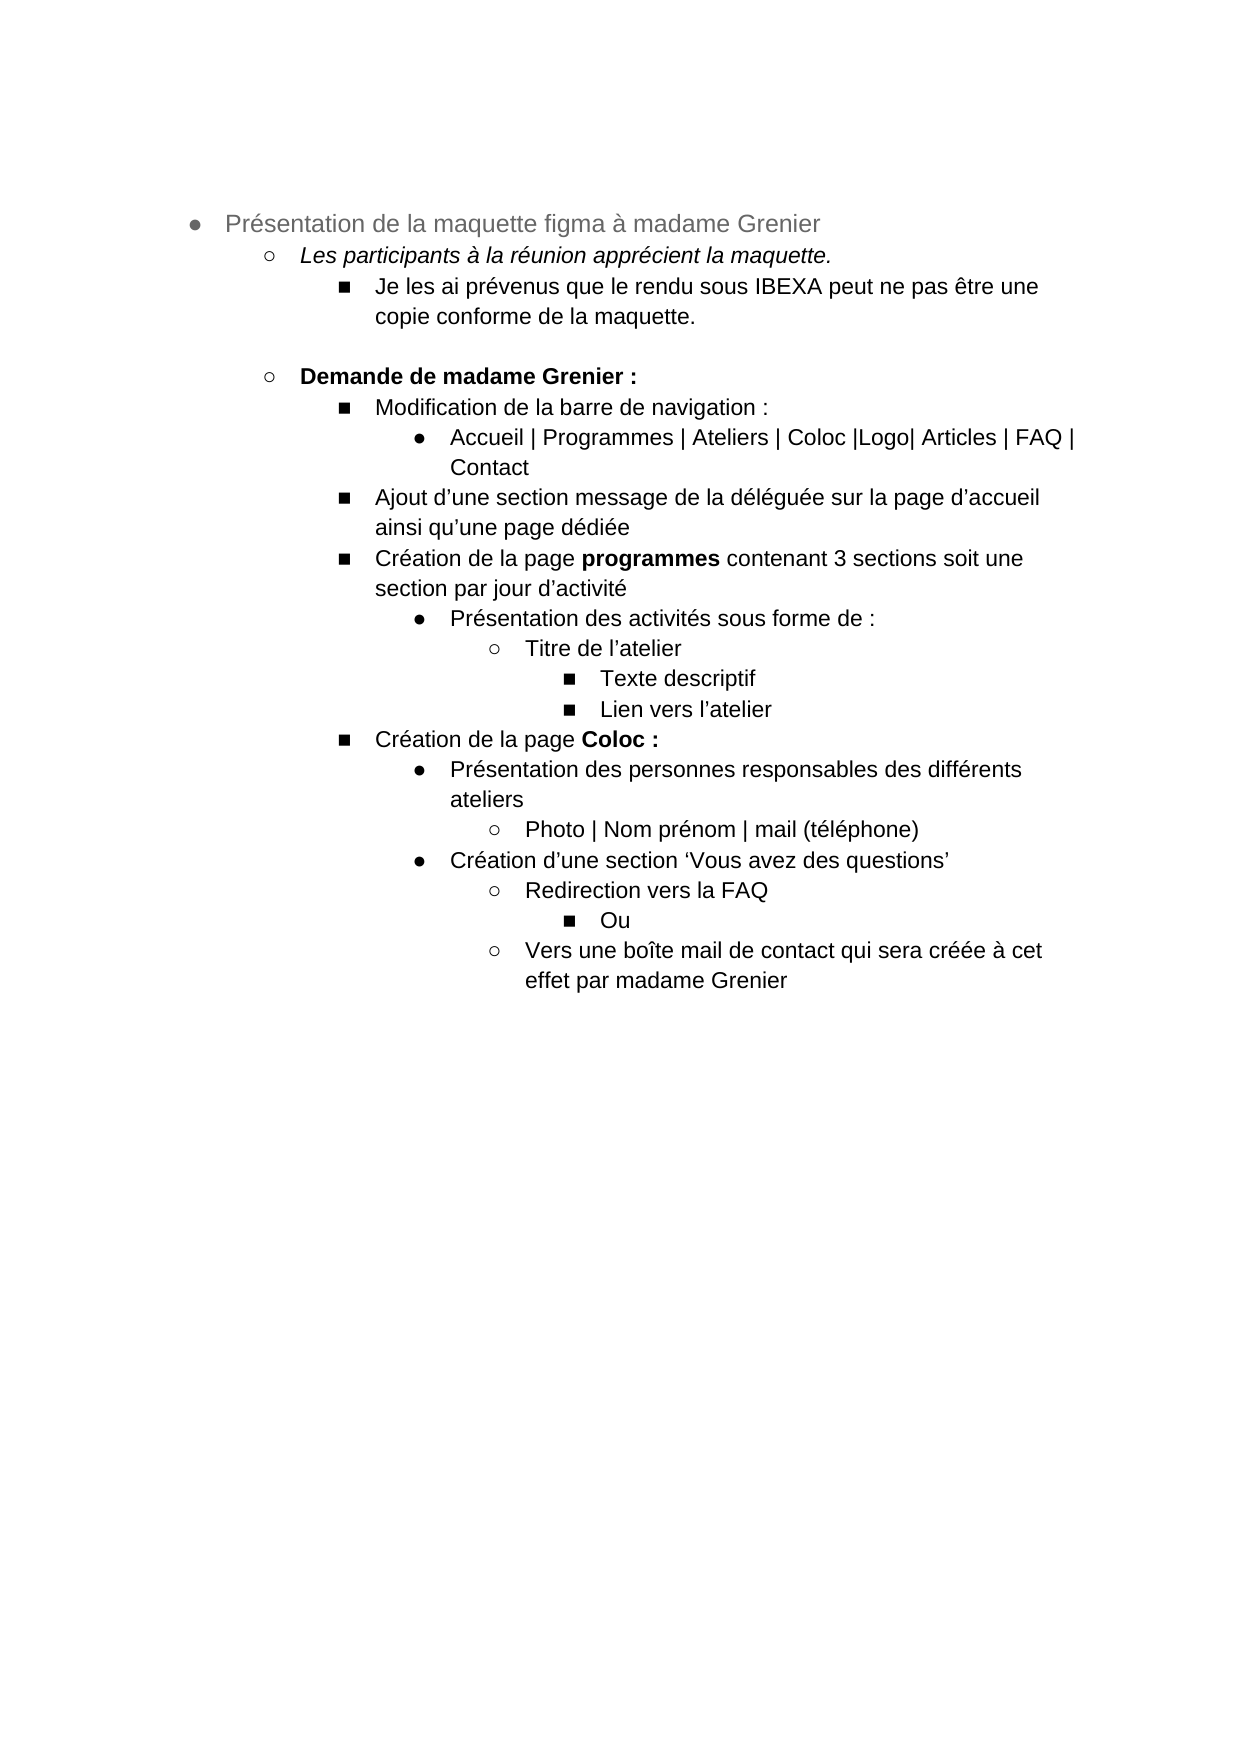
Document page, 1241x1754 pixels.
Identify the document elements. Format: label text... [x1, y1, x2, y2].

list Texte descriptif [562, 665, 1090, 692]
subtitle Présentation de la maquette figma à madame Grenier [187, 209, 1090, 238]
list Vers une boîte mail de contact qui sera créée à cet effet par madame Grenier [487, 937, 1090, 994]
list Création d’une section ‘Vous avez des questions’ [412, 847, 1090, 873]
list Présentation des personnes responsables des différents ateliers [412, 756, 1090, 812]
list Création de la page programmes contenant 3 sections soit une section par jour d’activité [337, 544, 1090, 601]
list Les participants à la réunion apprécient la maquette. [262, 242, 1090, 269]
list Présentation des activités sous forme de : [412, 605, 1090, 631]
list Accueil | Programmes | Ateliers | Coloc |Logo| Articles | FAQ | Contact [412, 424, 1090, 480]
list Ou [562, 907, 1090, 933]
list Redirection vers la FAQ [487, 877, 1090, 903]
list Demande de madame Grenier : [262, 363, 1090, 389]
list Ajout d’une section message de la déléguée sur la page d’accueil ainsi qu’une page dédiée [337, 484, 1090, 541]
list Je les ai prévenus que le rendu sous IBEXA peut ne pas être une copie conforme de la maquette. [337, 273, 1090, 329]
list Photo | Nom prénom | mail (téléphone) [487, 816, 1090, 843]
list Modification de la barre de navigation : [337, 393, 1090, 420]
list Création de la page Coloc : [337, 726, 1090, 752]
list Titre de l’atelier [487, 635, 1090, 661]
list Lien vers l’atelier [562, 696, 1090, 722]
